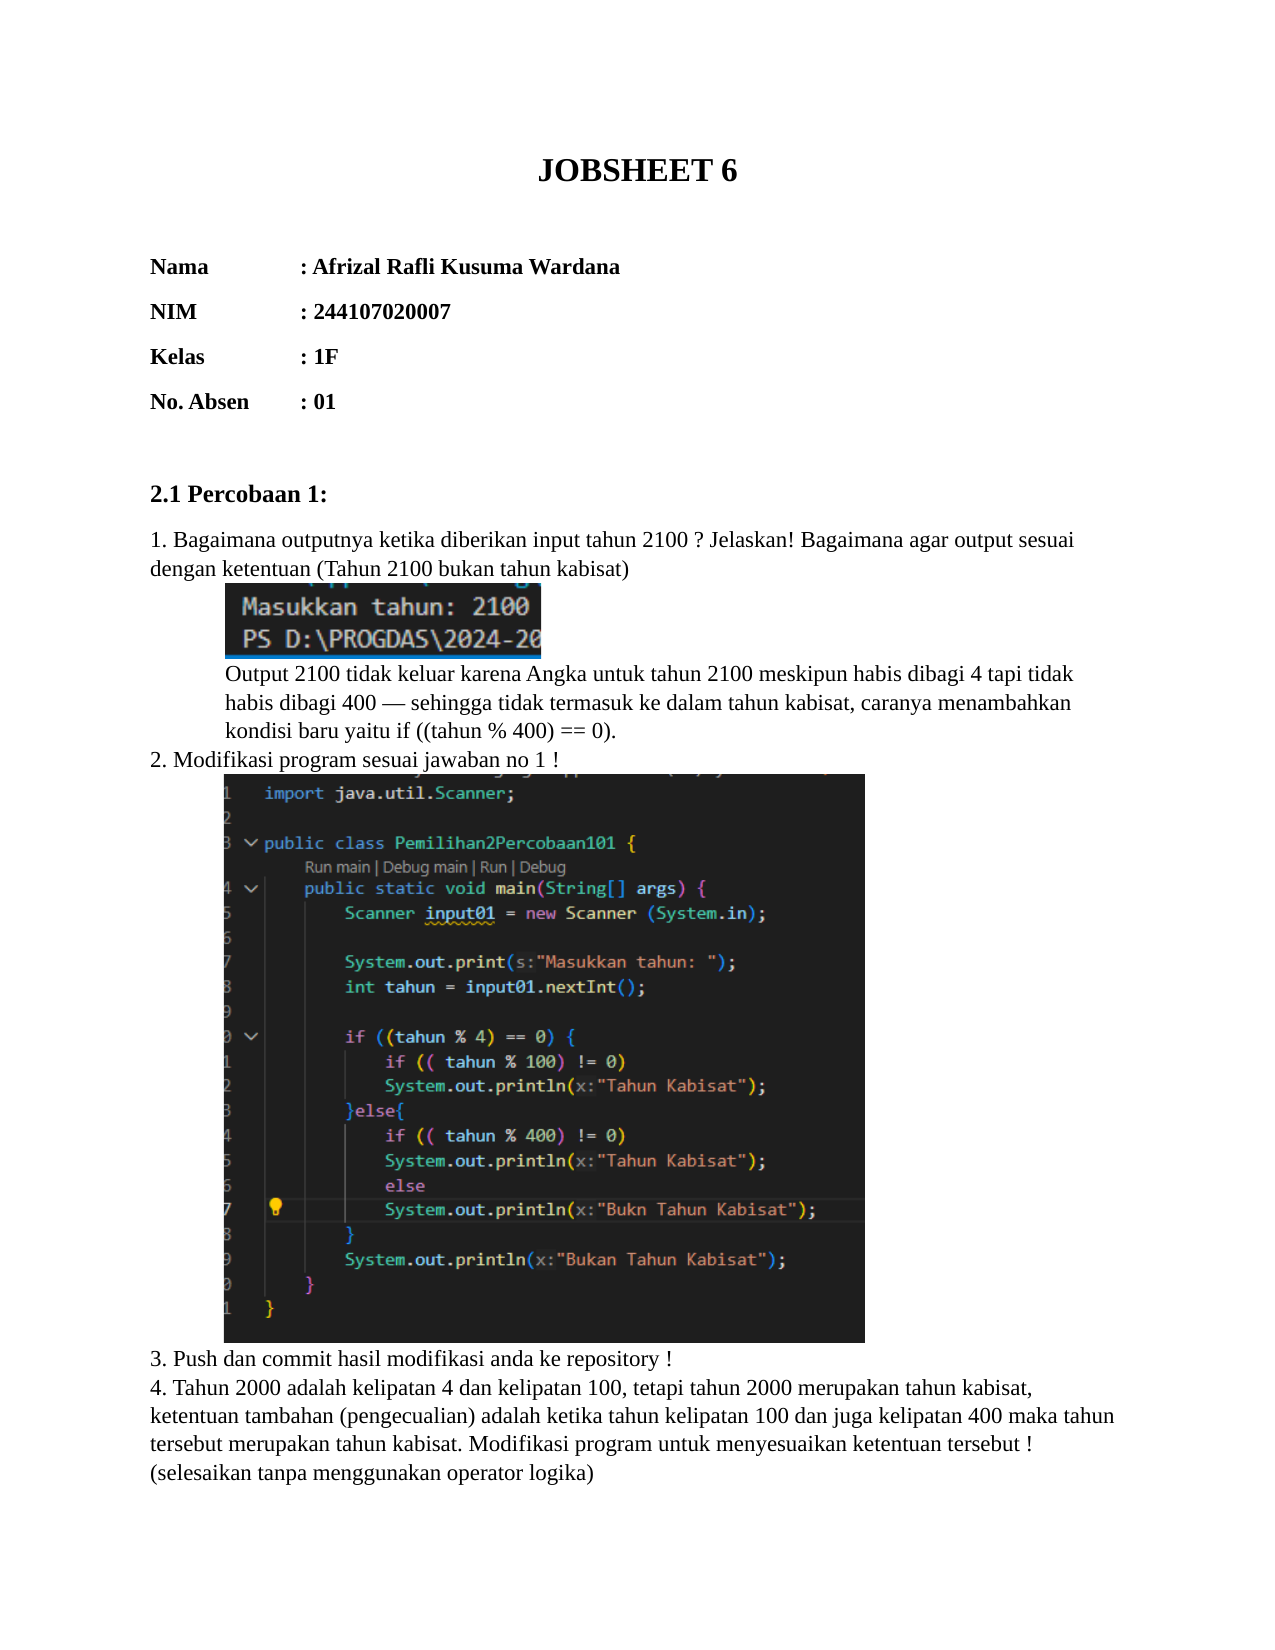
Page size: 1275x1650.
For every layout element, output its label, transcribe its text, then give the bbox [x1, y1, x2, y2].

list 4. Tahun 2000 adalah kelipatan 4 dan kelipatan 100, tetapi tahun 2000 merupakan tahun kabisat, ketentuan tambahan (pengecualian) adalah ketika tahun kelipatan 100 dan juga kelipatan 400 maka tahun tersebut merupakan tahun kabisat. Modifikasi program untuk menyesuaikan ketentuan tersebut ! (selesaikan tanpa menggunakan operator logika) [150, 1374, 1125, 1485]
text Nama : Afrizal Rafli Kusuma Wardana [150, 253, 1125, 279]
text Kelas : 1F [150, 343, 1125, 370]
picture [225, 583, 542, 659]
picture [223, 774, 865, 1343]
list 3. Push dan commit hasil modifikasi anda ke repository ! [150, 1345, 1125, 1372]
list Output 2100 tidak keluar karena Angka untuk tahun 2100 meskipun habis dibagi 4 tapi tidak habis dibagi 400 — sehingga tidak termasuk ke dalam tahun kabisat, caranya menambahkan kondisi baru yaitu if ((tahun % 400) == 0). [225, 660, 1125, 744]
text No. Absen : 01 [150, 388, 1125, 415]
text JOBSHEET 6 [150, 150, 1125, 188]
list 1. Bagaimana outputnya ketika diberikan input tahun 2100 ? Jelaskan! Bagaimana agar output sesuai dengan ketentuan (Tahun 2100 bukan tahun kabisat) [150, 526, 1125, 581]
text NIM : 244107020007 [150, 298, 1125, 324]
list 2. Modifikasi program sesuai jawaban no 1 ! [150, 746, 1125, 772]
text 2.1 Percobaan 1: [150, 479, 1125, 507]
